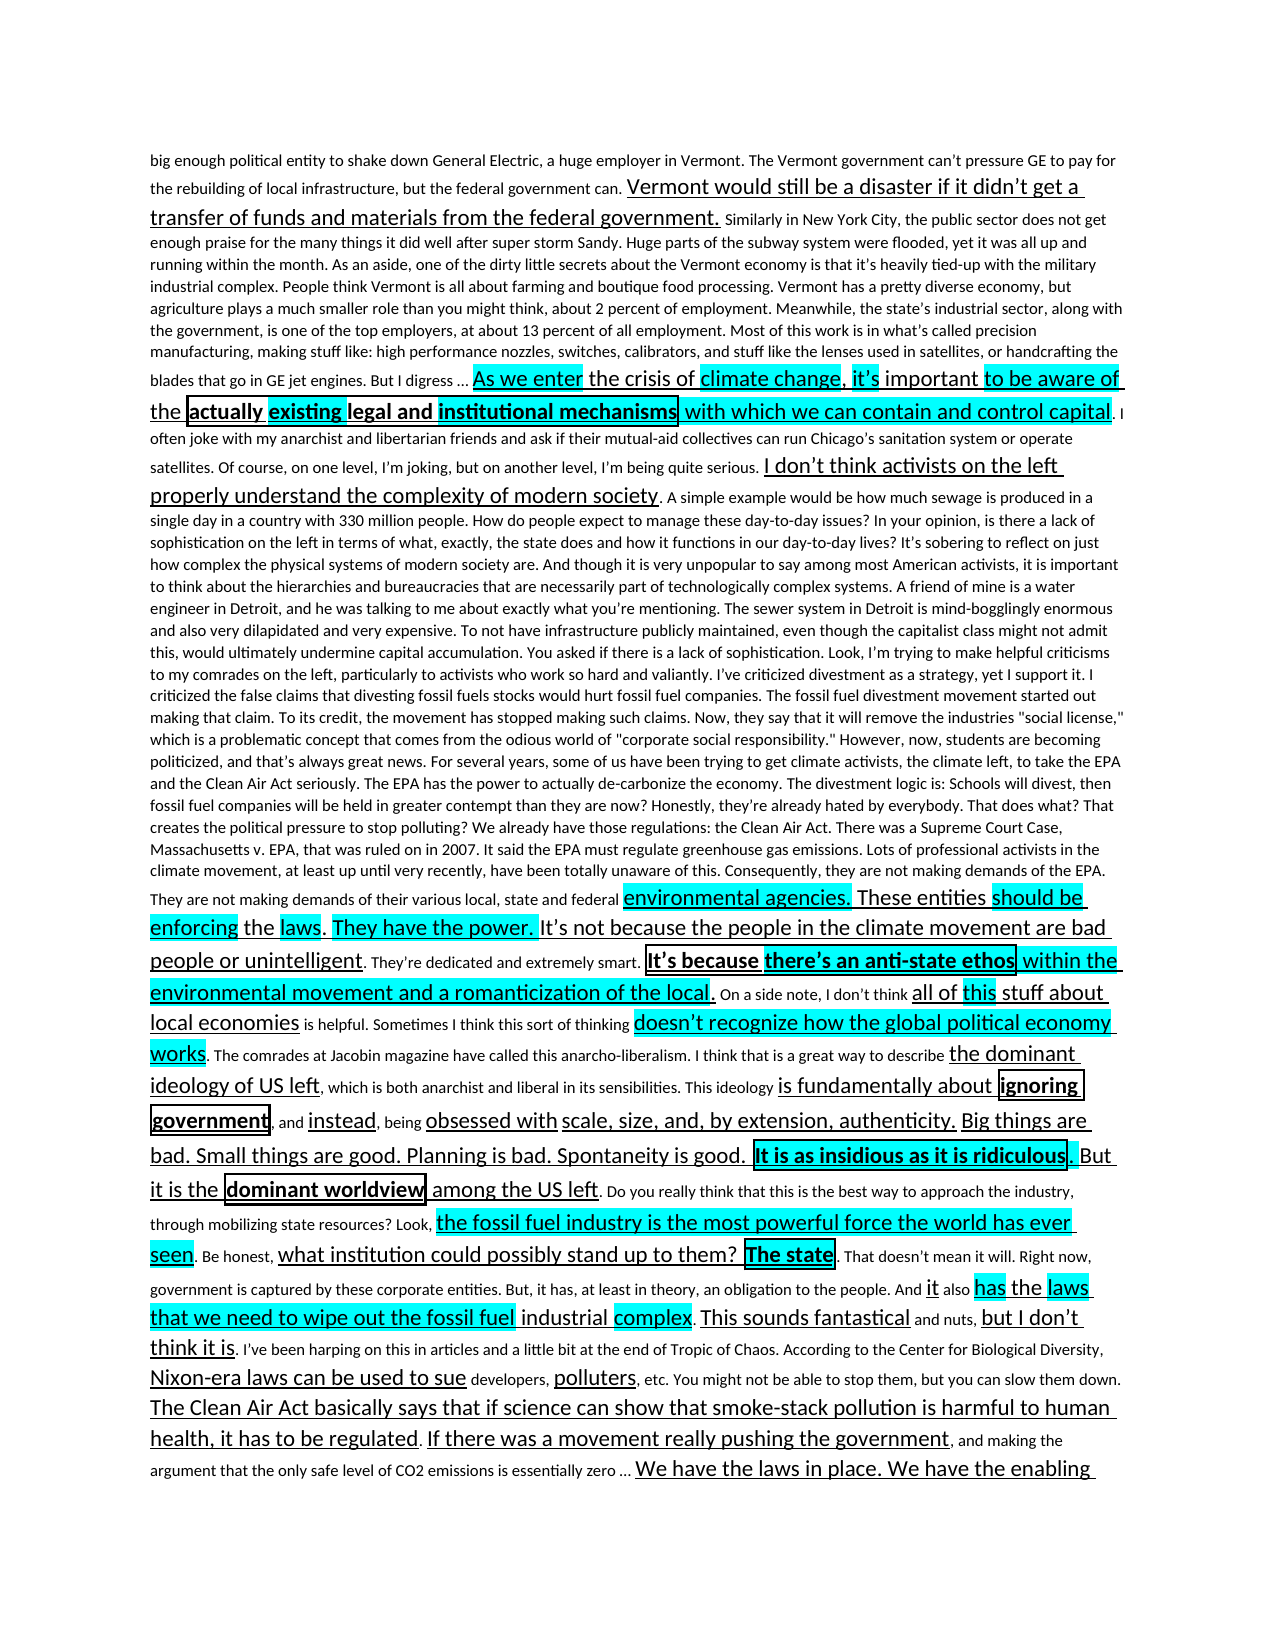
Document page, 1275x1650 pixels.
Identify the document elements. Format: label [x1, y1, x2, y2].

text [150, 150, 1125, 1482]
